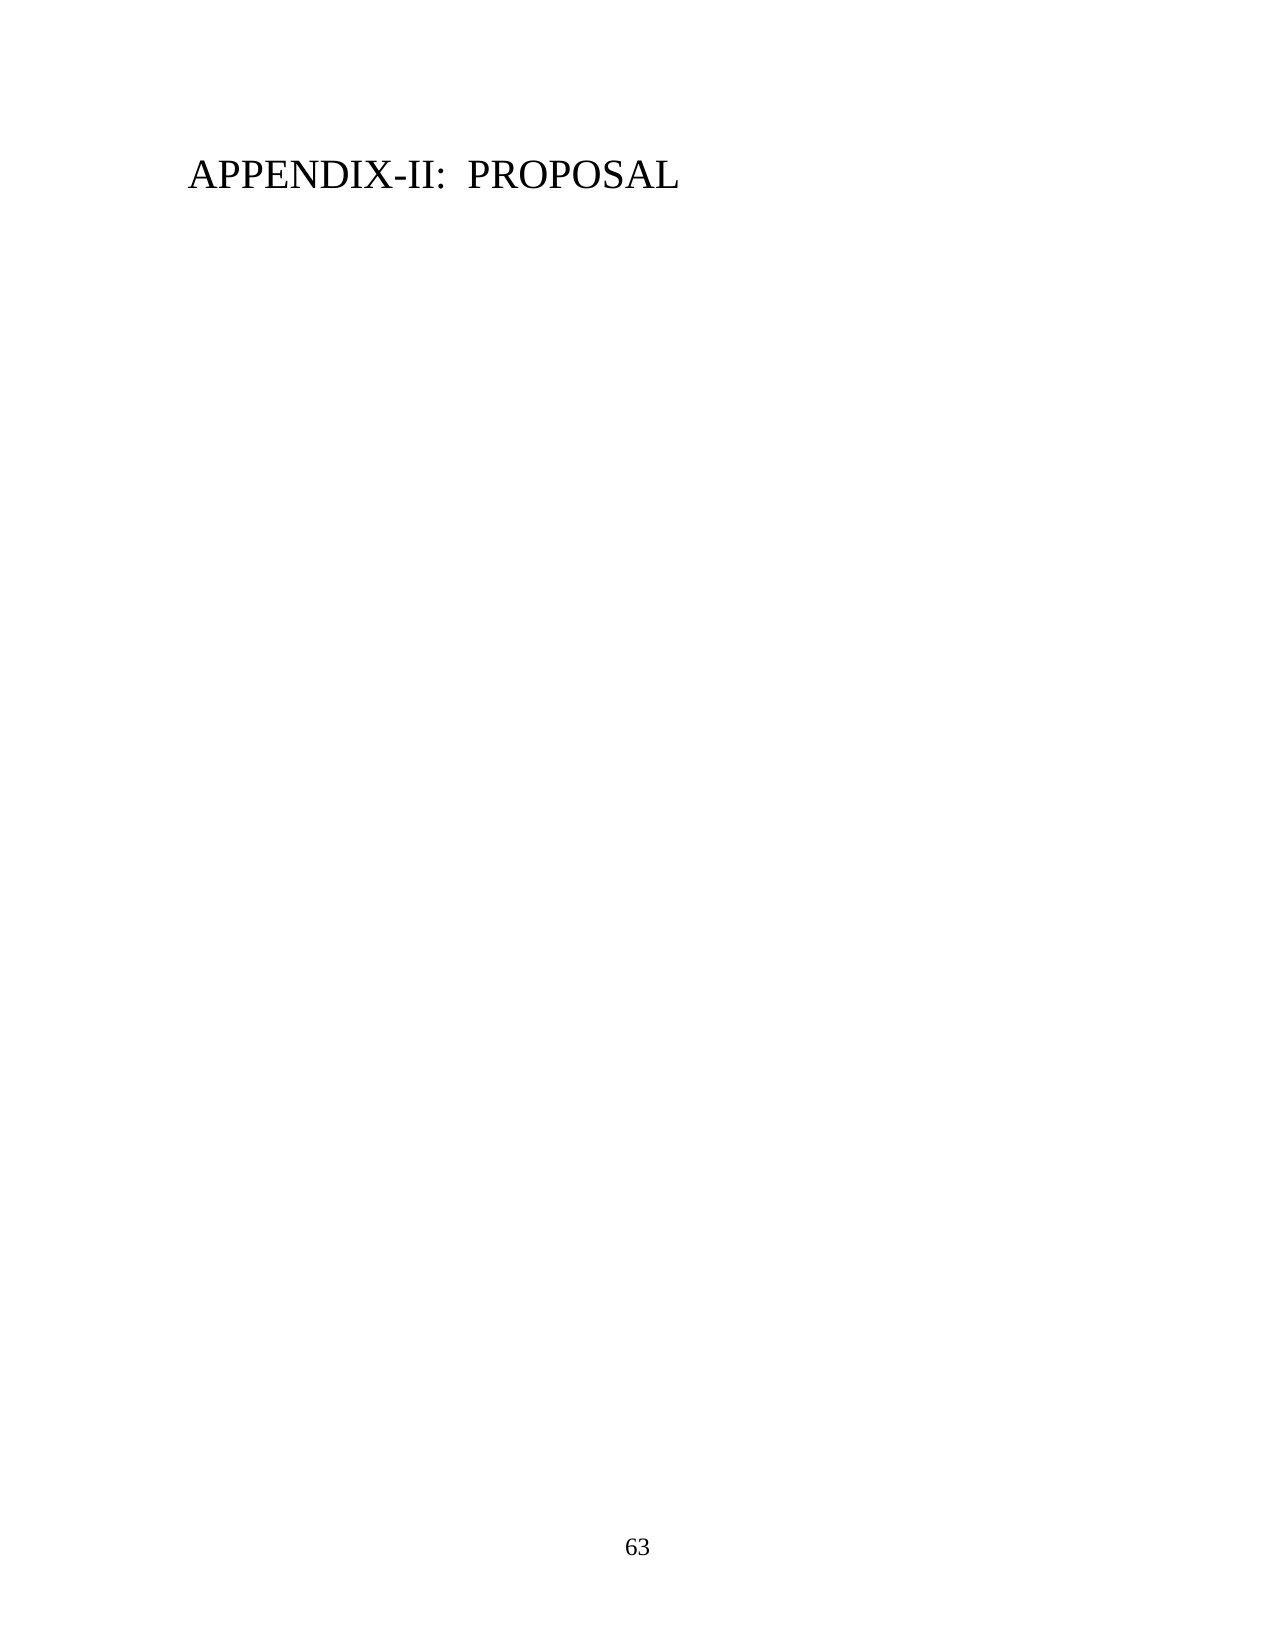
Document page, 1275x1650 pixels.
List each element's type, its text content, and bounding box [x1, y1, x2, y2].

subtitle APPENDIX-II: PROPOSAL [187, 150, 1125, 198]
